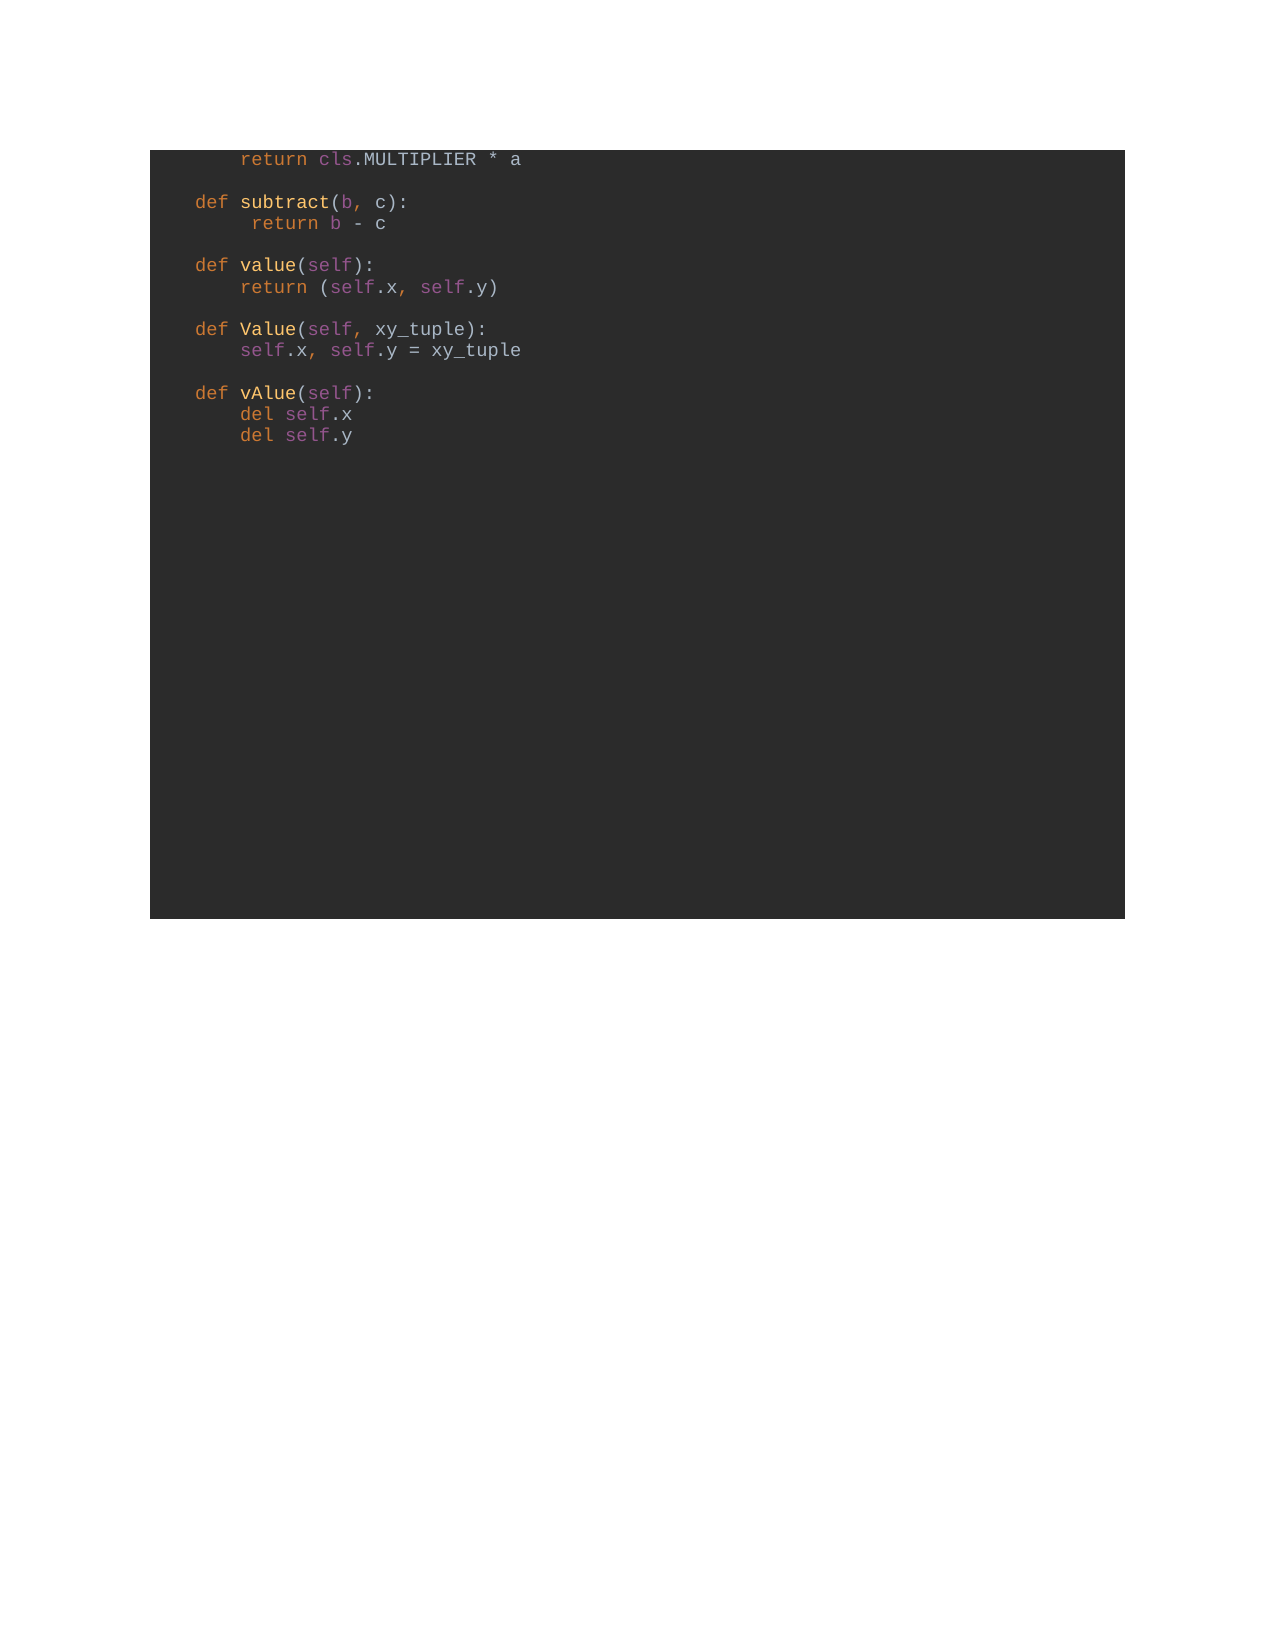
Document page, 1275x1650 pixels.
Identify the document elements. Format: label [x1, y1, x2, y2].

text [150, 150, 1125, 447]
